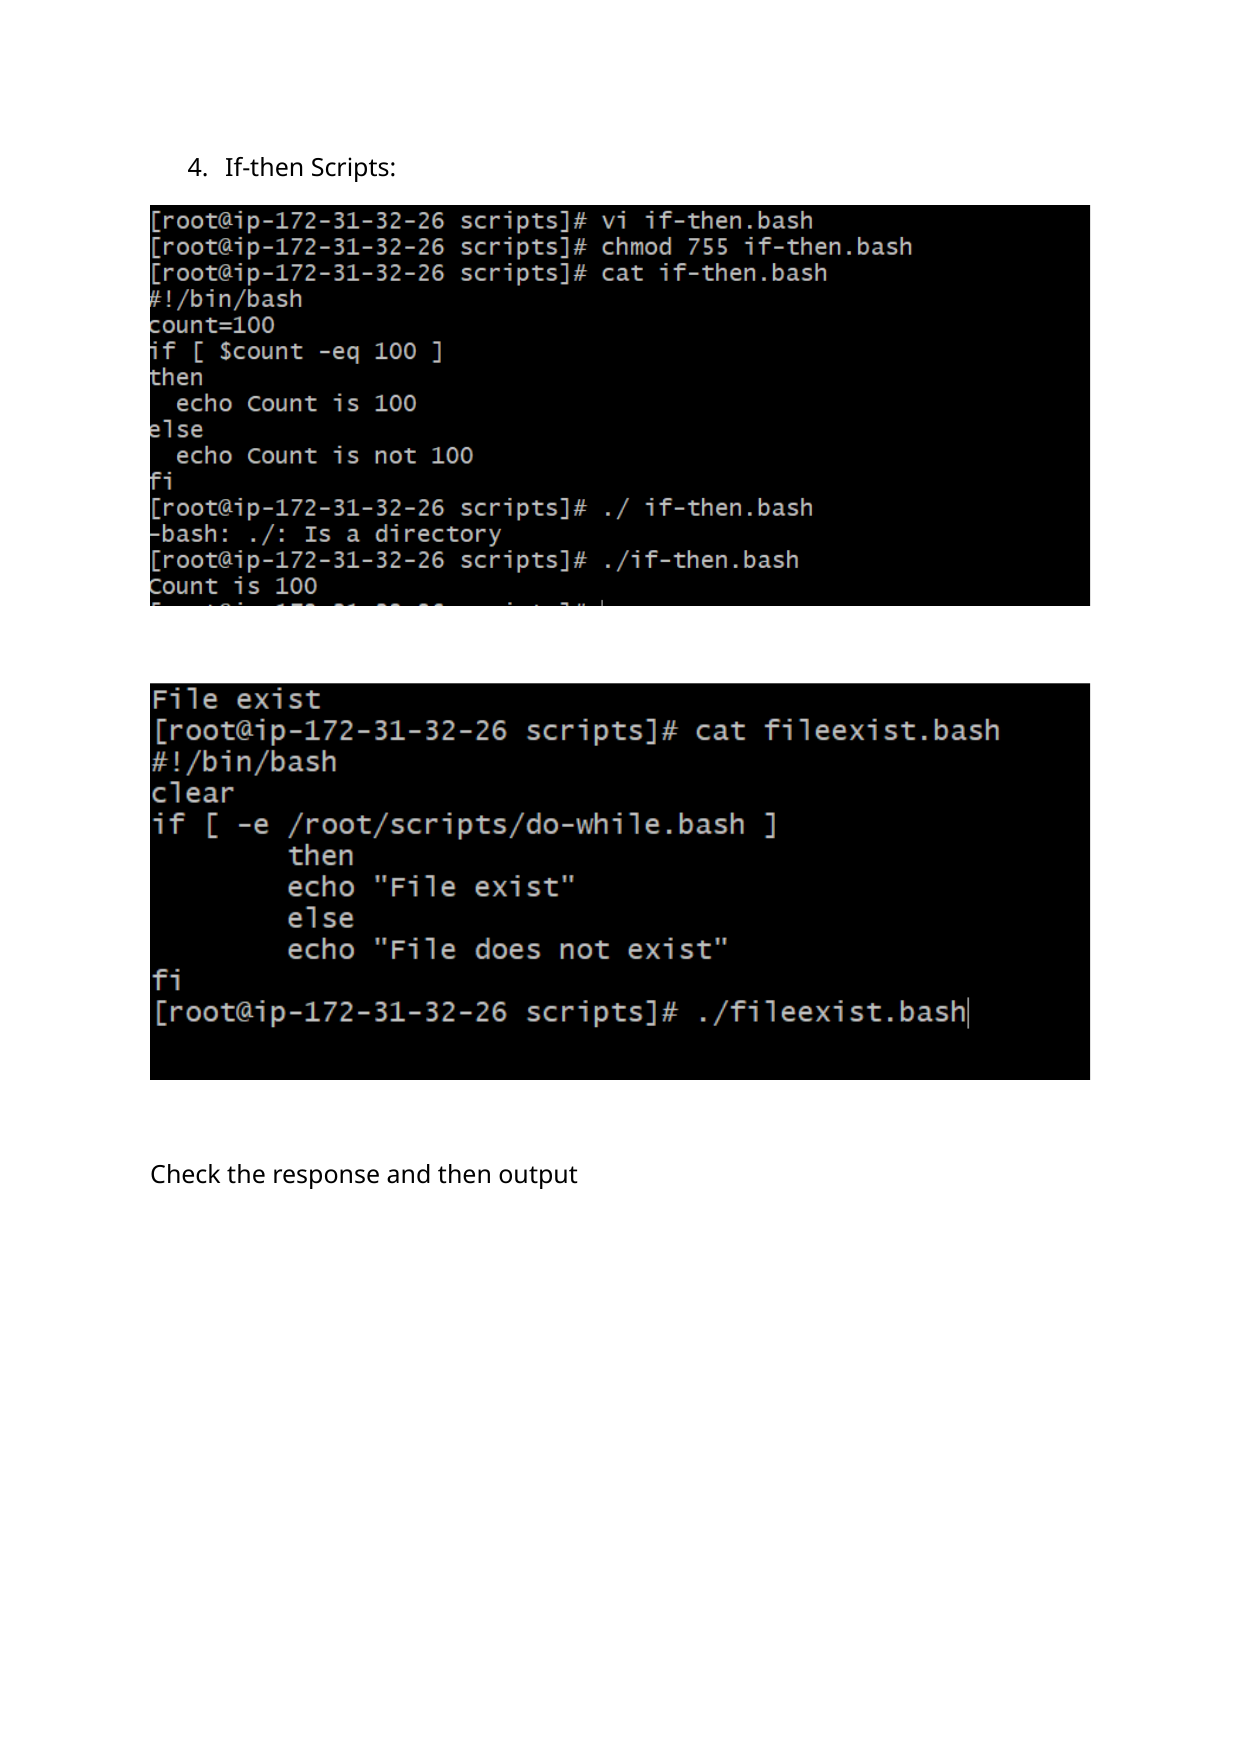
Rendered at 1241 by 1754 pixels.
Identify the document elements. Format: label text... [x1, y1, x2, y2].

picture [150, 205, 1091, 606]
list If-then Scripts: [187, 150, 1090, 184]
text Check the response and then output [150, 1157, 1090, 1191]
picture [150, 682, 1091, 1080]
